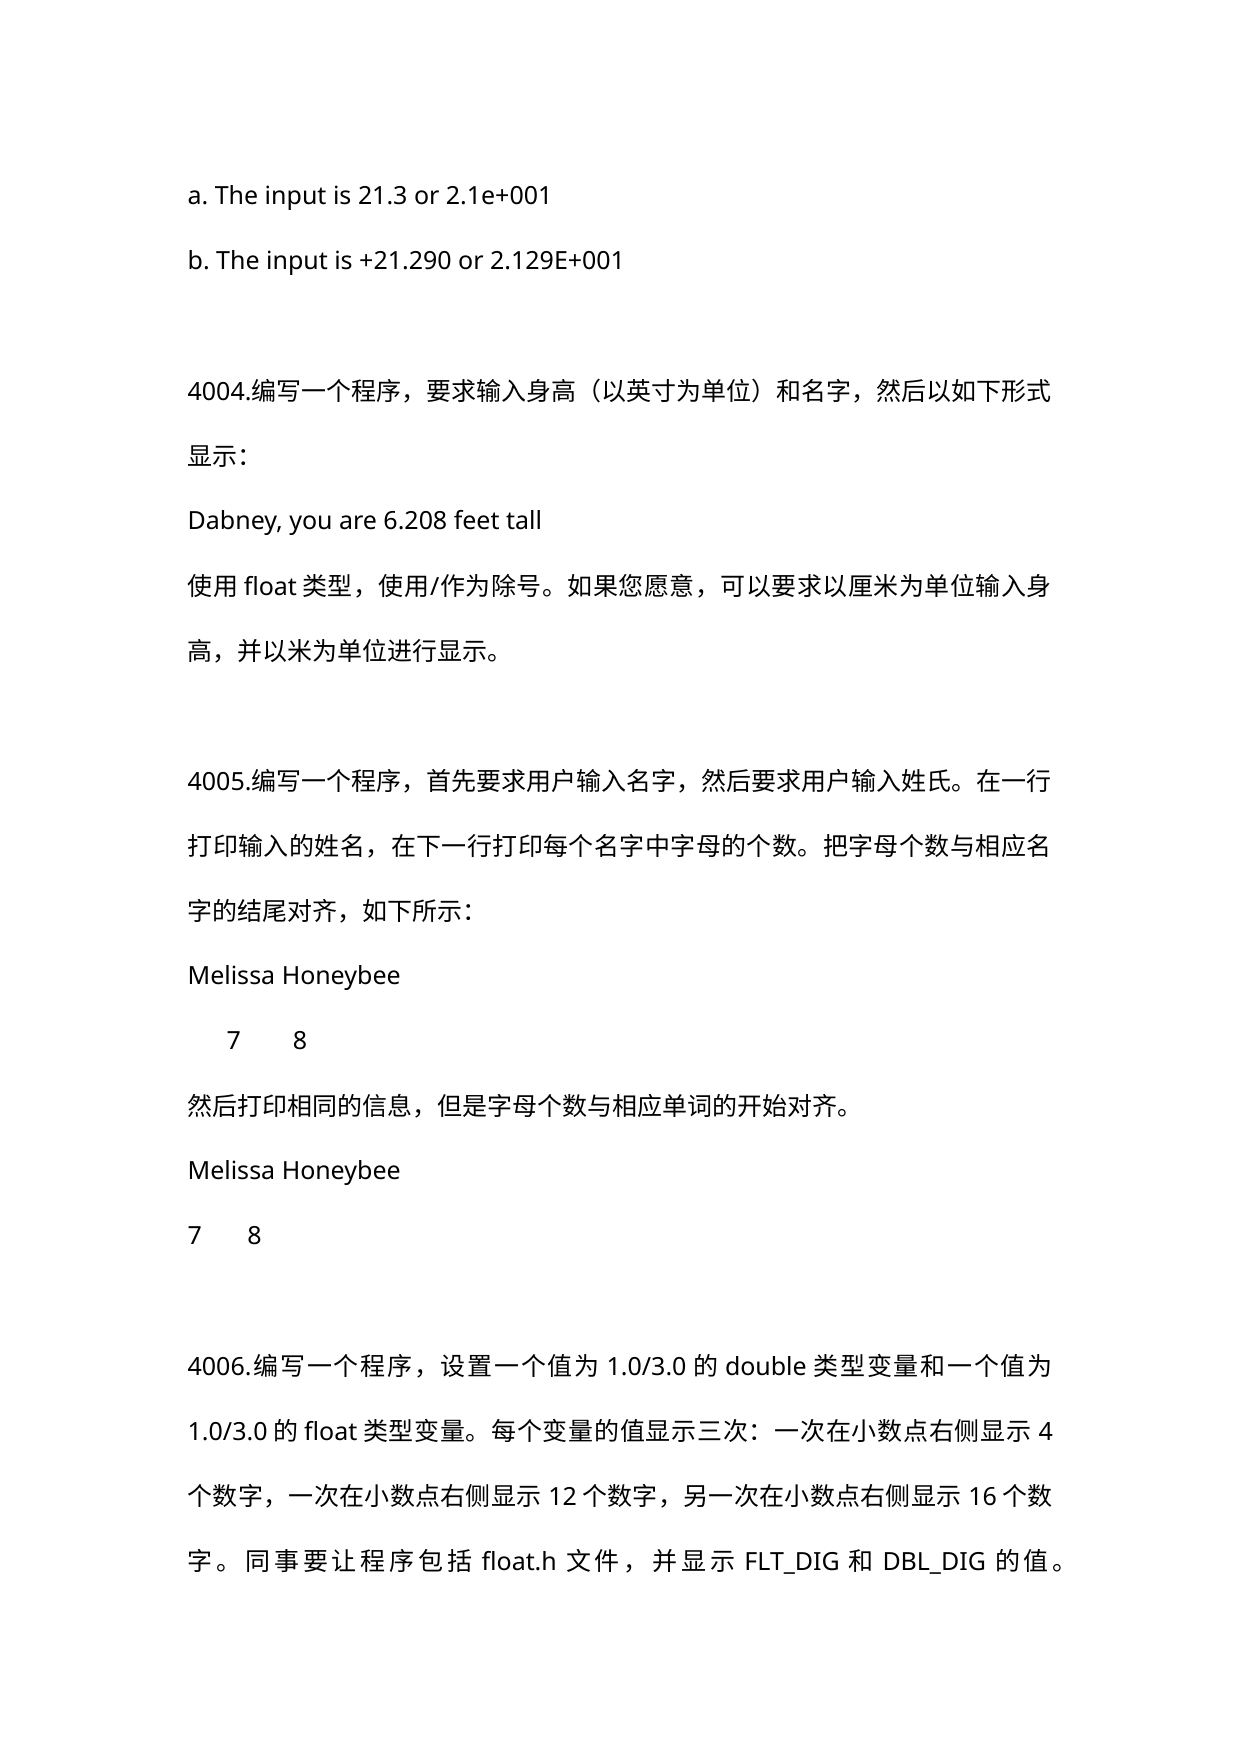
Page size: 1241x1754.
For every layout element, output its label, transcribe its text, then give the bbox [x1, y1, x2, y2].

text Melissa Honeybee [187, 1137, 1053, 1202]
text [187, 1332, 1053, 1592]
text 7 8 [187, 1202, 1053, 1267]
text Dabney, you are 6.208 feet tall [187, 487, 1053, 552]
text 4005.编写一个程序，首先要求用户输入名字，然后要求用户输入姓氏。在一行打印输入的姓名，在下一行打印每个名字中字母的个数。把字母个数与相应名字的结尾对齐，如下所示： [187, 747, 1053, 942]
text 7 8 [187, 1007, 1053, 1072]
text a. The input is 21.3 or 2.1e+001 [187, 162, 1053, 227]
text 4004.编写一个程序，要求输入身高（以英寸为单位）和名字，然后以如下形式显示： [187, 357, 1053, 487]
text 使用float类型，使用/作为除号。如果您愿意，可以要求以厘米为单位输入身高，并以米为单位进行显示。 [187, 552, 1053, 682]
text Melissa Honeybee [187, 942, 1053, 1007]
text b. The input is +21.290 or 2.129E+001 [187, 227, 1053, 292]
text 然后打印相同的信息，但是字母个数与相应单词的开始对齐。 [187, 1072, 1053, 1137]
